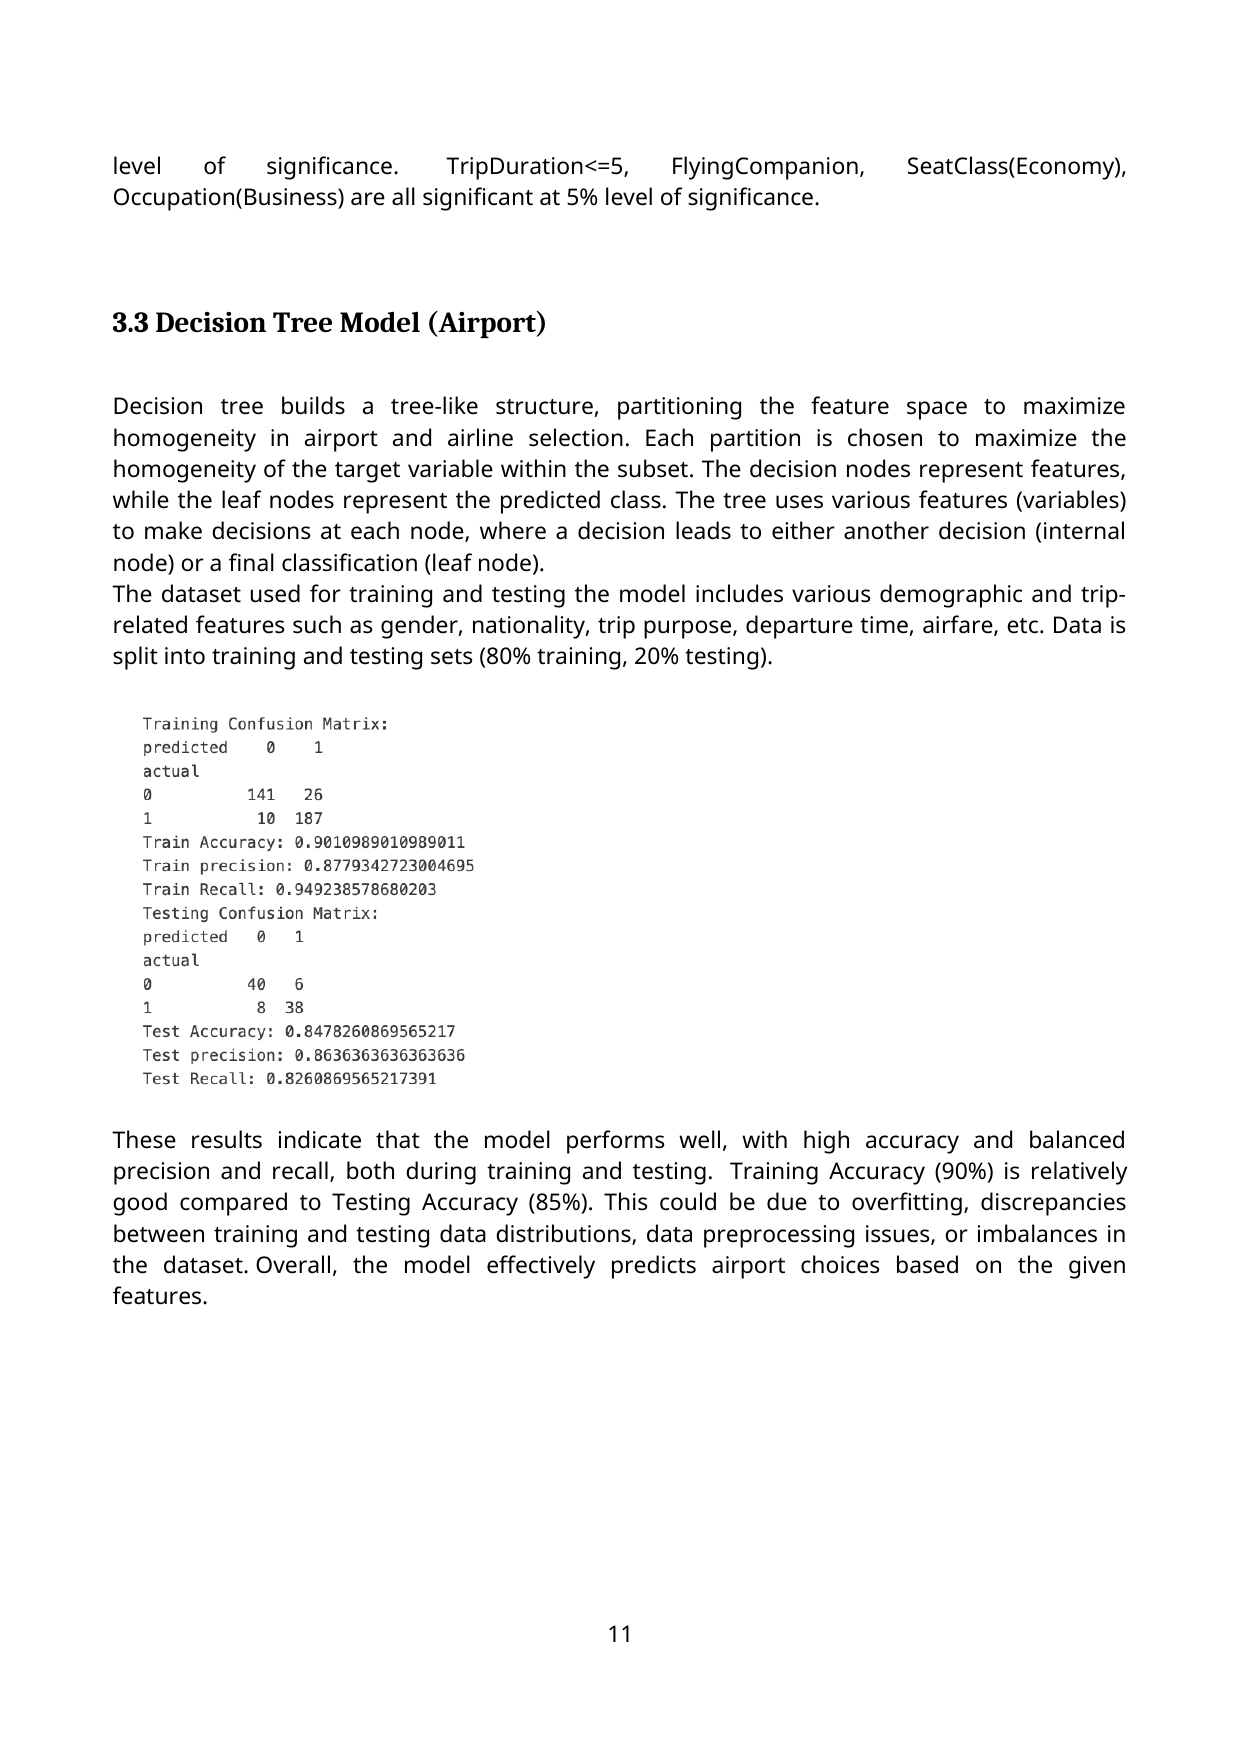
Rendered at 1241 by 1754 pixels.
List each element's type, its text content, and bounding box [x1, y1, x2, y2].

text These results indicate that the model performs well, with high accuracy and balanced precision and recall, both during training and testing. Training Accuracy (90%) is relatively good compared to Testing Accuracy (85%). This could be due to overfitting, discrepancies between training and testing data distributions, data preprocessing issues, or imbalances in the dataset. Overall, the model effectively predicts airport choices based on the given features. [112, 1124, 1128, 1311]
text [112, 150, 1128, 212]
text The dataset used for training and testing the model includes various demographic and trip-related features such as gender, nationality, trip purpose, departure time, airfare, etc. Data is split into training and testing sets (80% training, 20% testing). [112, 578, 1128, 672]
text Decision tree builds a tree-like structure, partitioning the feature space to maximize homogeneity in airport and airline selection. Each partition is chosen to maximize the homogeneity of the target variable within the subset. The decision nodes represent features, while the leaf nodes represent the predicted class. The tree uses various features (variables) to make decisions at each node, where a decision leads to either another decision (internal node) or a final classification (leaf node). [112, 390, 1128, 578]
picture [112, 702, 517, 1124]
text 3.3 Decision Tree Model (Airport) [112, 306, 1128, 340]
